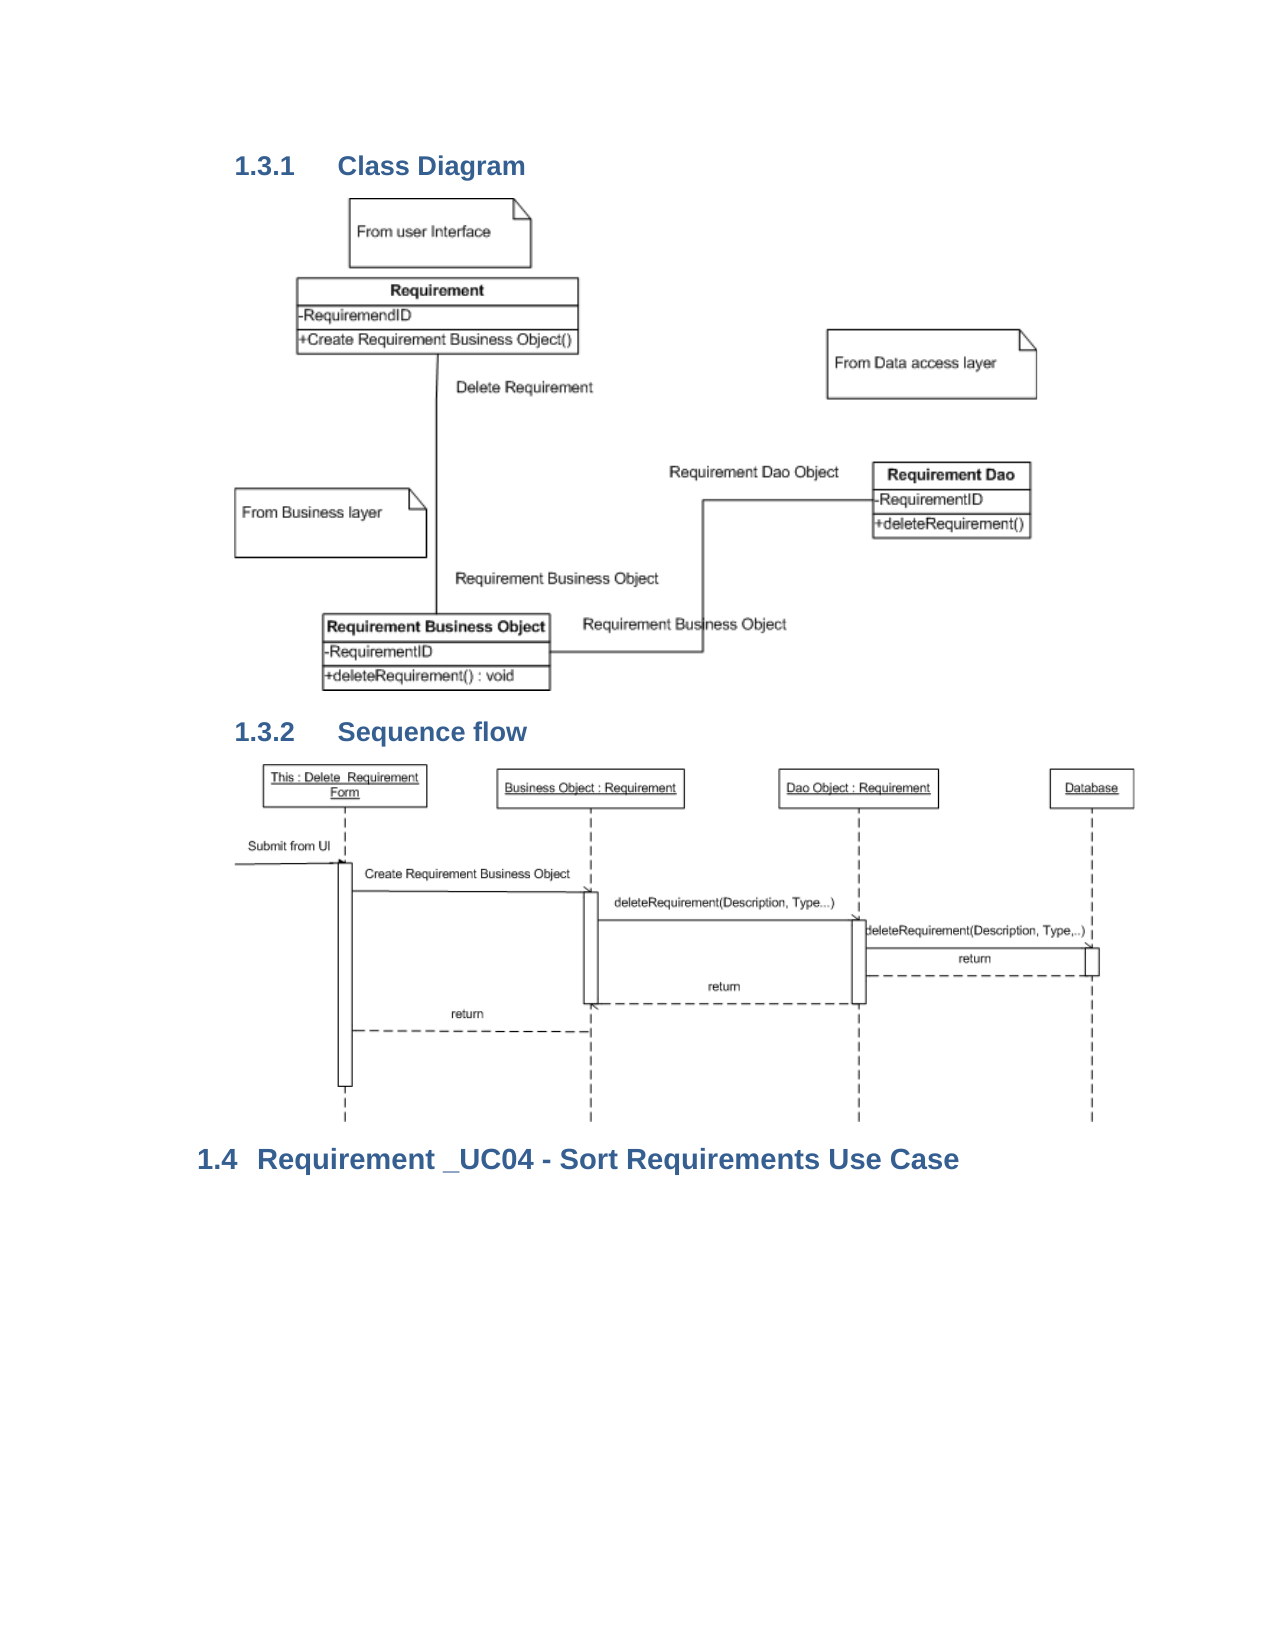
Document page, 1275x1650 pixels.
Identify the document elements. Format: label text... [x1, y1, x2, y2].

picture [234, 198, 1038, 691]
subtitle Class Diagram [234, 150, 1125, 181]
subtitle Sequence flow [234, 716, 1125, 747]
subtitle Requirement _UC04 - Sort Requirements Use Case [197, 1142, 1125, 1176]
picture [234, 764, 1135, 1122]
